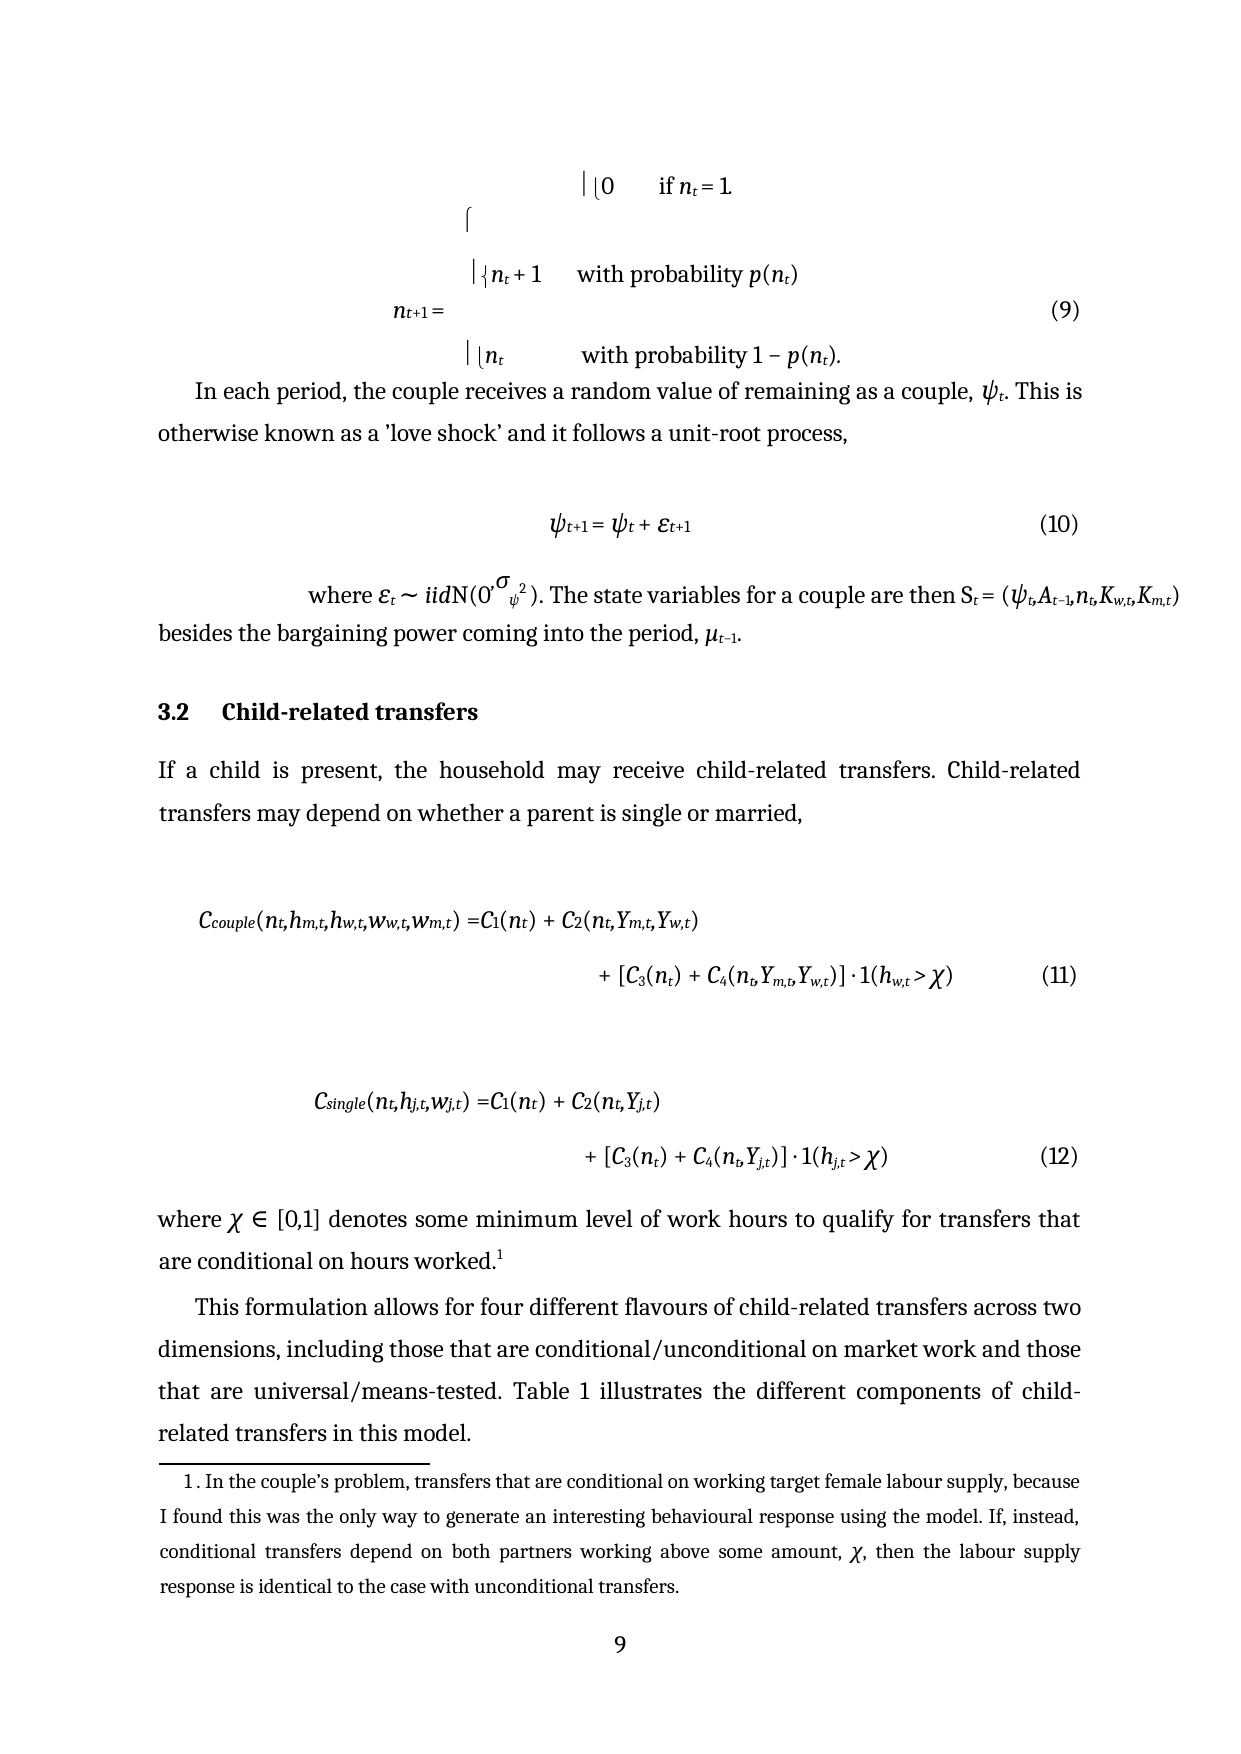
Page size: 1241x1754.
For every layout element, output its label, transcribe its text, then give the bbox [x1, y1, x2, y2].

text This formulation allows for four different flavours of child-related transfers across two dimensions, including those that are conditional/unconditional on market work and those that are universal/means-tested. Table 1 illustrates the different components of child-related transfers in this model. [158, 1292, 1082, 1448]
text Ccouple(nt,hm,t,hw,t,ww,t,wm,t) =C1(nt) + C2(nt,Ym,t,Yw,t) [199, 906, 1240, 935]
text nt+1 = (9) [159, 296, 1240, 324]
text where χ ∈ [0,1] denotes some minimum level of work hours to qualify for transfers that are conditional on hours worked. [158, 1204, 1082, 1275]
text + [C3(nt) + C4(nt,Ym,t,Yw,t)] · 1(hw,t > χ) (11) [159, 961, 1240, 990]
text 0 if nt = 1. [159, 159, 1240, 204]
text where εt ∼ iidN(0,σψ2 ). The state variables for a couple are then St = (ψt,At−1,nt,Kw,t,Km,t) [159, 568, 1180, 613]
text besides the bargaining power coming into the period, µt−1. [158, 618, 1082, 647]
text In each period, the couple receives a random value of remaining as a couple, ψt. This is otherwise known as a ’love shock’ and it follows a unit-root process, [158, 377, 1082, 448]
text + [C3(nt) + C4(nt,Yj,t)] · 1(hj,t > χ) (12) [159, 1142, 1240, 1171]
text If a child is present, the household may receive child-related transfers. Child-related transfers may depend on whether a parent is single or married, [158, 756, 1082, 827]
subtitle Child-related transfers [158, 698, 1240, 727]
text  [461, 208, 1240, 236]
text nt with probability 1 − p(nt). [159, 329, 1240, 373]
text ψt+1 = ψt + εt+1 (10) [159, 510, 1240, 538]
text Csingle(nt,hj,t,wj,t) =C1(nt) + C2(nt,Yj,t) [314, 1087, 1240, 1116]
text nt + 1 with probability p(nt) [159, 248, 1240, 292]
